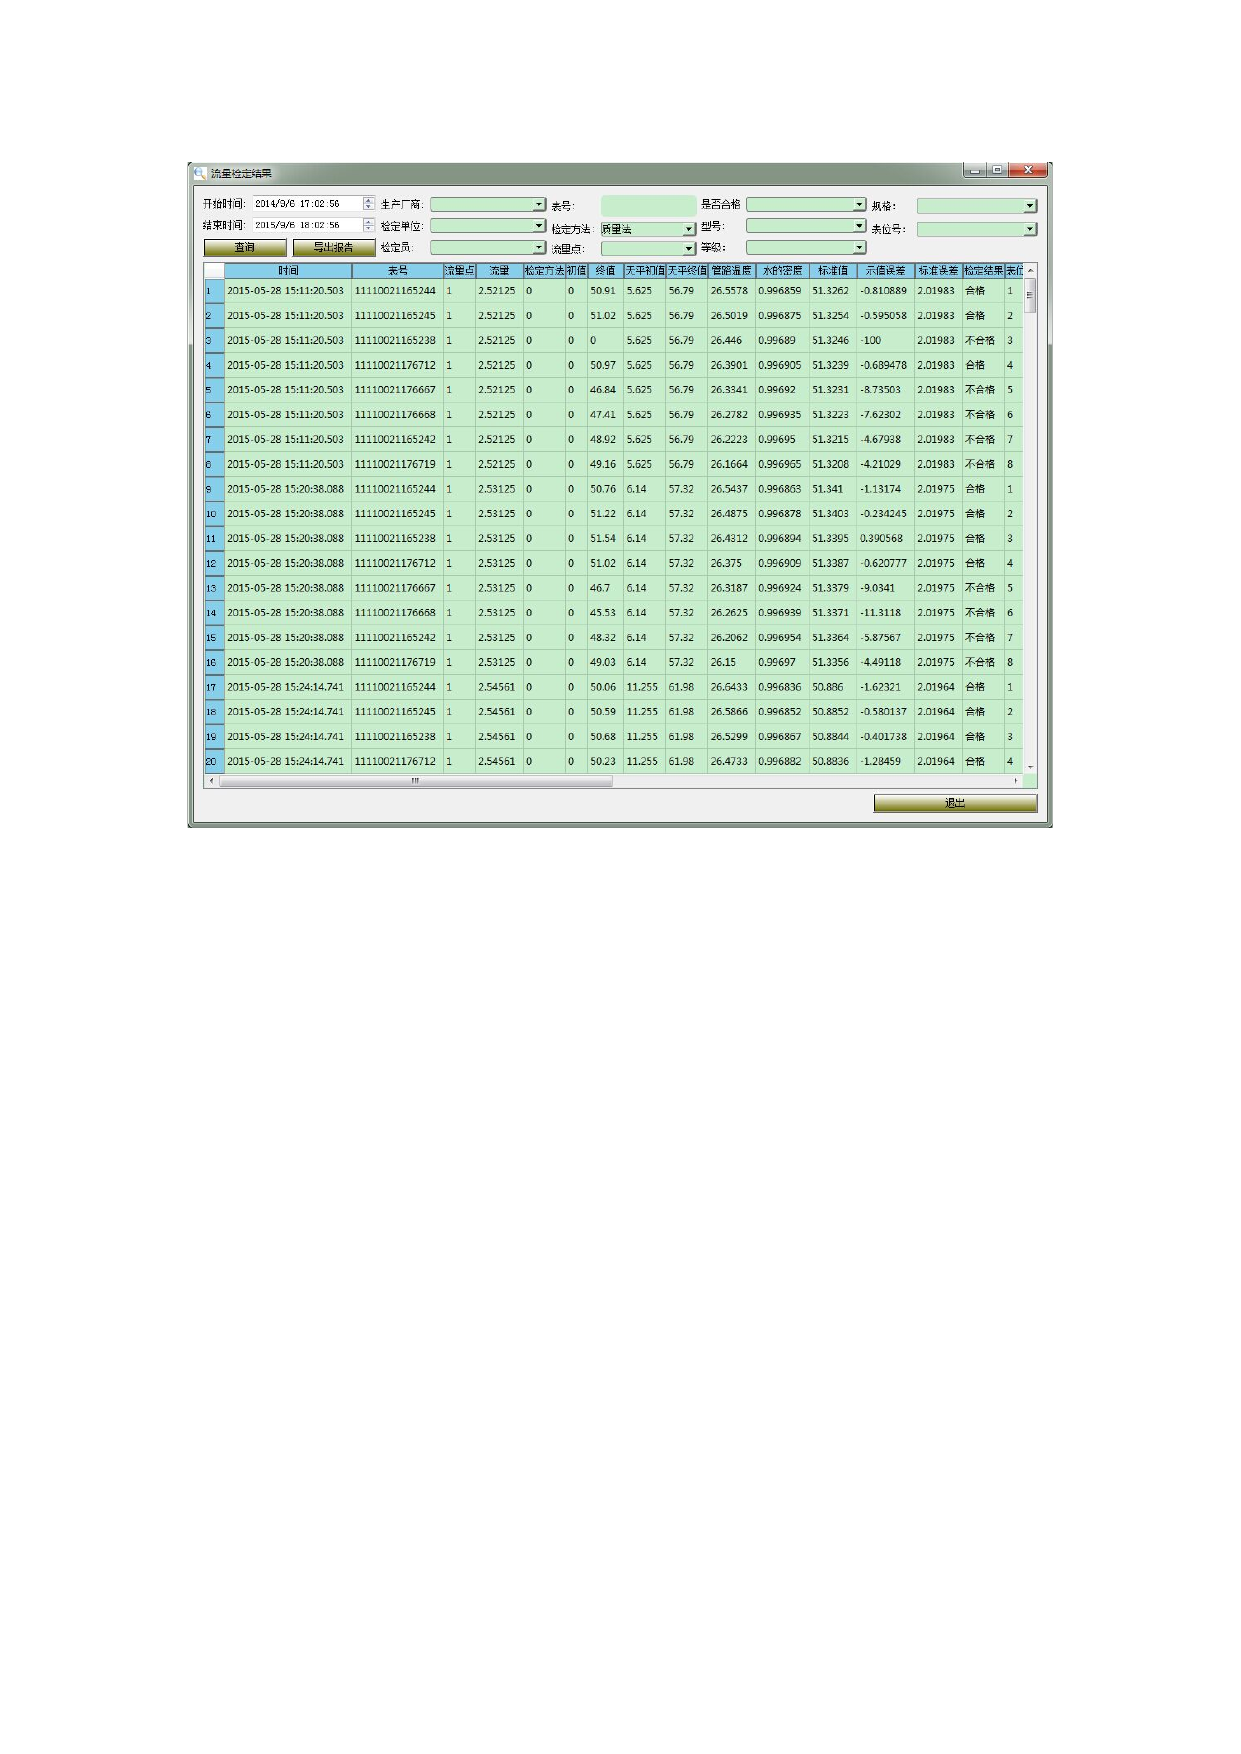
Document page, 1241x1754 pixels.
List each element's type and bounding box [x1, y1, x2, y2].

picture [187, 162, 1053, 828]
